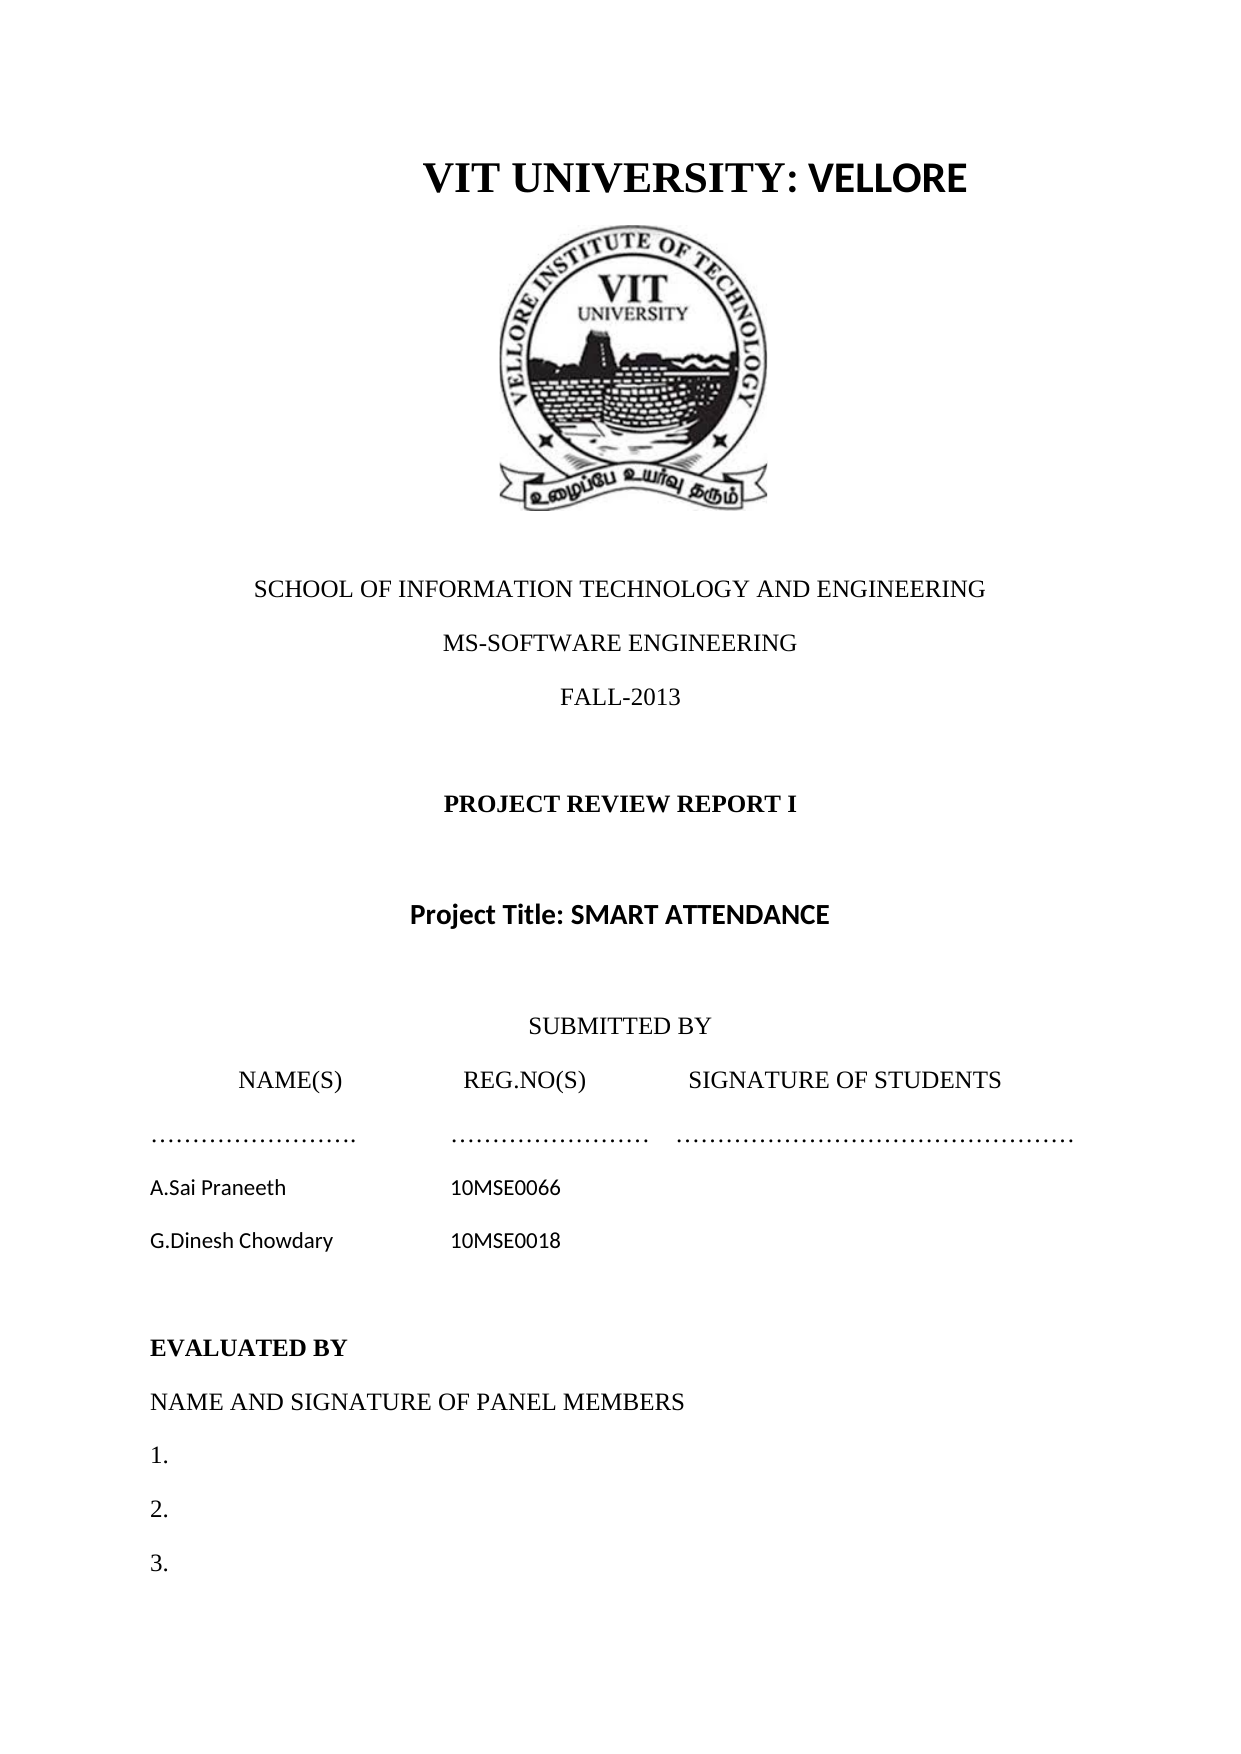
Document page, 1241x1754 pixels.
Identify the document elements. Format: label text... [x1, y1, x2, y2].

text 3. [150, 1548, 1090, 1577]
text VIT UNIVERSITY: VELLORE [225, 150, 1090, 203]
text SCHOOL OF INFORMATION TECHNOLOGY AND ENGINEERING [150, 574, 1090, 603]
text A.Sai Praneeth 10MSE0066 [150, 1173, 1090, 1201]
text PROJECT REVIEW REPORT I [150, 789, 1090, 818]
text NAME(S) REG.NO(S) SIGNATURE OF STUDENTS [150, 1065, 1090, 1094]
text 1. [150, 1440, 1090, 1469]
text EVALUATED BY [150, 1333, 1090, 1361]
text NAME AND SIGNATURE OF PANEL MEMBERS [150, 1387, 1090, 1415]
text G.Dinesh Chowdary 10MSE0018 [150, 1226, 1090, 1254]
text 2. [150, 1494, 1090, 1523]
text Project Title: SMART ATTENDANCE [150, 896, 1090, 932]
text FALL-2013 [150, 682, 1090, 711]
text MS-SOFTWARE ENGINEERING [150, 628, 1090, 657]
text ……………………. …………………… ………………………………………… [150, 1119, 1090, 1148]
text SUBMITTED BY [150, 1011, 1090, 1040]
picture [498, 225, 767, 509]
